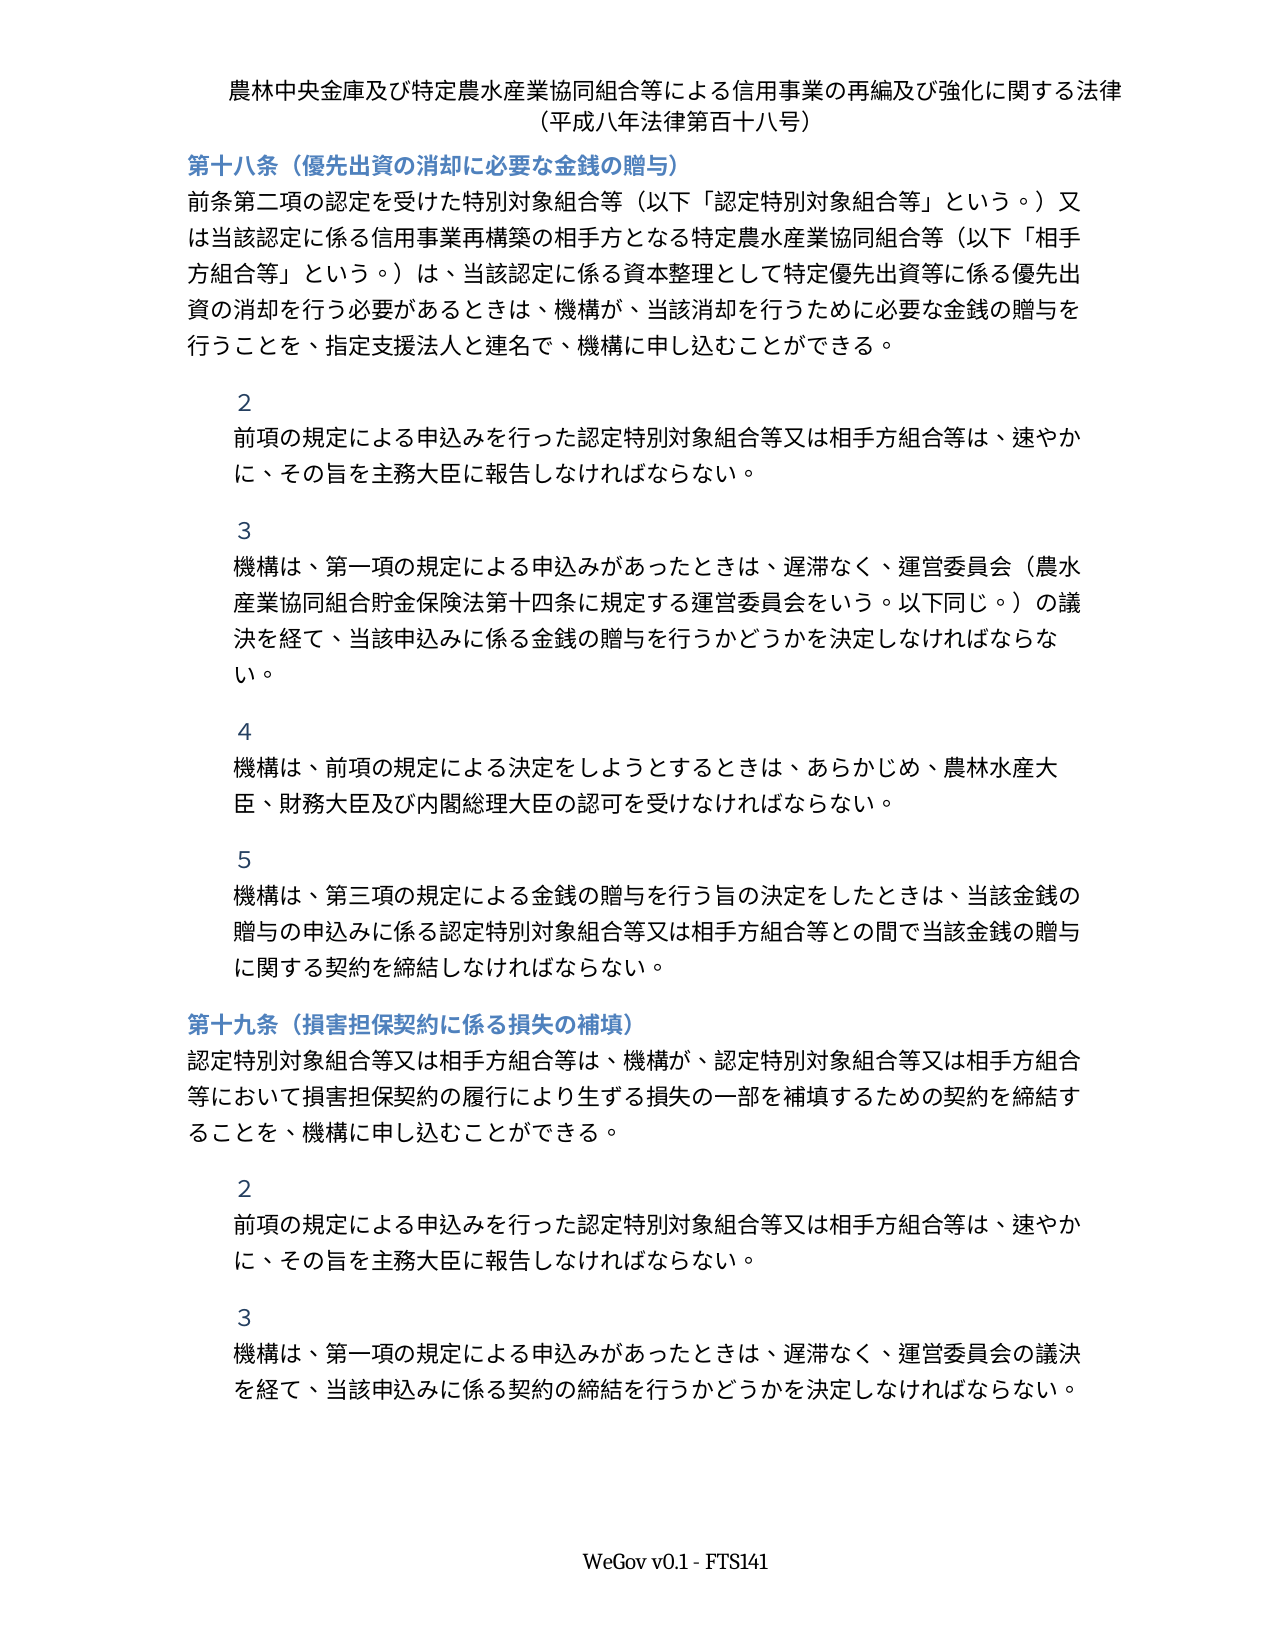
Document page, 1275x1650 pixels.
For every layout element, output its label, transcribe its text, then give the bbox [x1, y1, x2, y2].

text 機構は、第一項の規定による申込みがあったときは、遅滞なく、運営委員会の議決を経て、当該申込みに係る契約の締結を行うかどうかを決定しなければならない。 [233, 1338, 1087, 1405]
subtitle ４ [233, 716, 1087, 747]
subtitle ３ [233, 1302, 1087, 1333]
text 機構は、第三項の規定による金銭の贈与を行う旨の決定をしたときは、当該金銭の贈与の申込みに係る認定特別対象組合等又は相手方組合等との間で当該金銭の贈与に関する契約を締結しなければならない。 [233, 880, 1087, 983]
subtitle ５ [233, 844, 1087, 876]
text 前項の規定による申込みを行った認定特別対象組合等又は相手方組合等は、速やかに、その旨を主務大臣に報告しなければならない。 [233, 422, 1087, 489]
text 前項の規定による申込みを行った認定特別対象組合等又は相手方組合等は、速やかに、その旨を主務大臣に報告しなければならない。 [233, 1209, 1087, 1277]
subtitle ２ [233, 1173, 1087, 1205]
text 前条第二項の認定を受けた特別対象組合等（以下「認定特別対象組合等」という。）又は当該認定に係る信用事業再構築の相手方となる特定農水産業協同組合等（以下「相手方組合等」という。）は、当該認定に係る資本整理として特定優先出資等に係る優先出資の消却を行う必要があるときは、機構が、当該消却を行うために必要な金銭の贈与を行うことを、指定支援法人と連名で、機構に申し込むことができる。 [187, 186, 1087, 361]
subtitle ２ [233, 386, 1087, 418]
text 機構は、第一項の規定による申込みがあったときは、遅滞なく、運営委員会（農水産業協同組合貯金保険法第十四条に規定する運営委員会をいう。以下同じ。）の議決を経て、当該申込みに係る金銭の贈与を行うかどうかを決定しなければならない。 [233, 551, 1087, 690]
subtitle 第十九条（損害担保契約に係る損失の補填） [187, 1009, 1087, 1040]
text 認定特別対象組合等又は相手方組合等は、機構が、認定特別対象組合等又は相手方組合等において損害担保契約の履行により生ずる損失の一部を補填するための契約を締結することを、機構に申し込むことができる。 [187, 1045, 1087, 1148]
text 機構は、前項の規定による決定をしようとするときは、あらかじめ、農林水産大臣、財務大臣及び内閣総理大臣の認可を受けなければならない。 [233, 752, 1087, 819]
subtitle ３ [233, 515, 1087, 546]
subtitle 第十八条（優先出資の消却に必要な金銭の贈与） [187, 150, 1087, 181]
